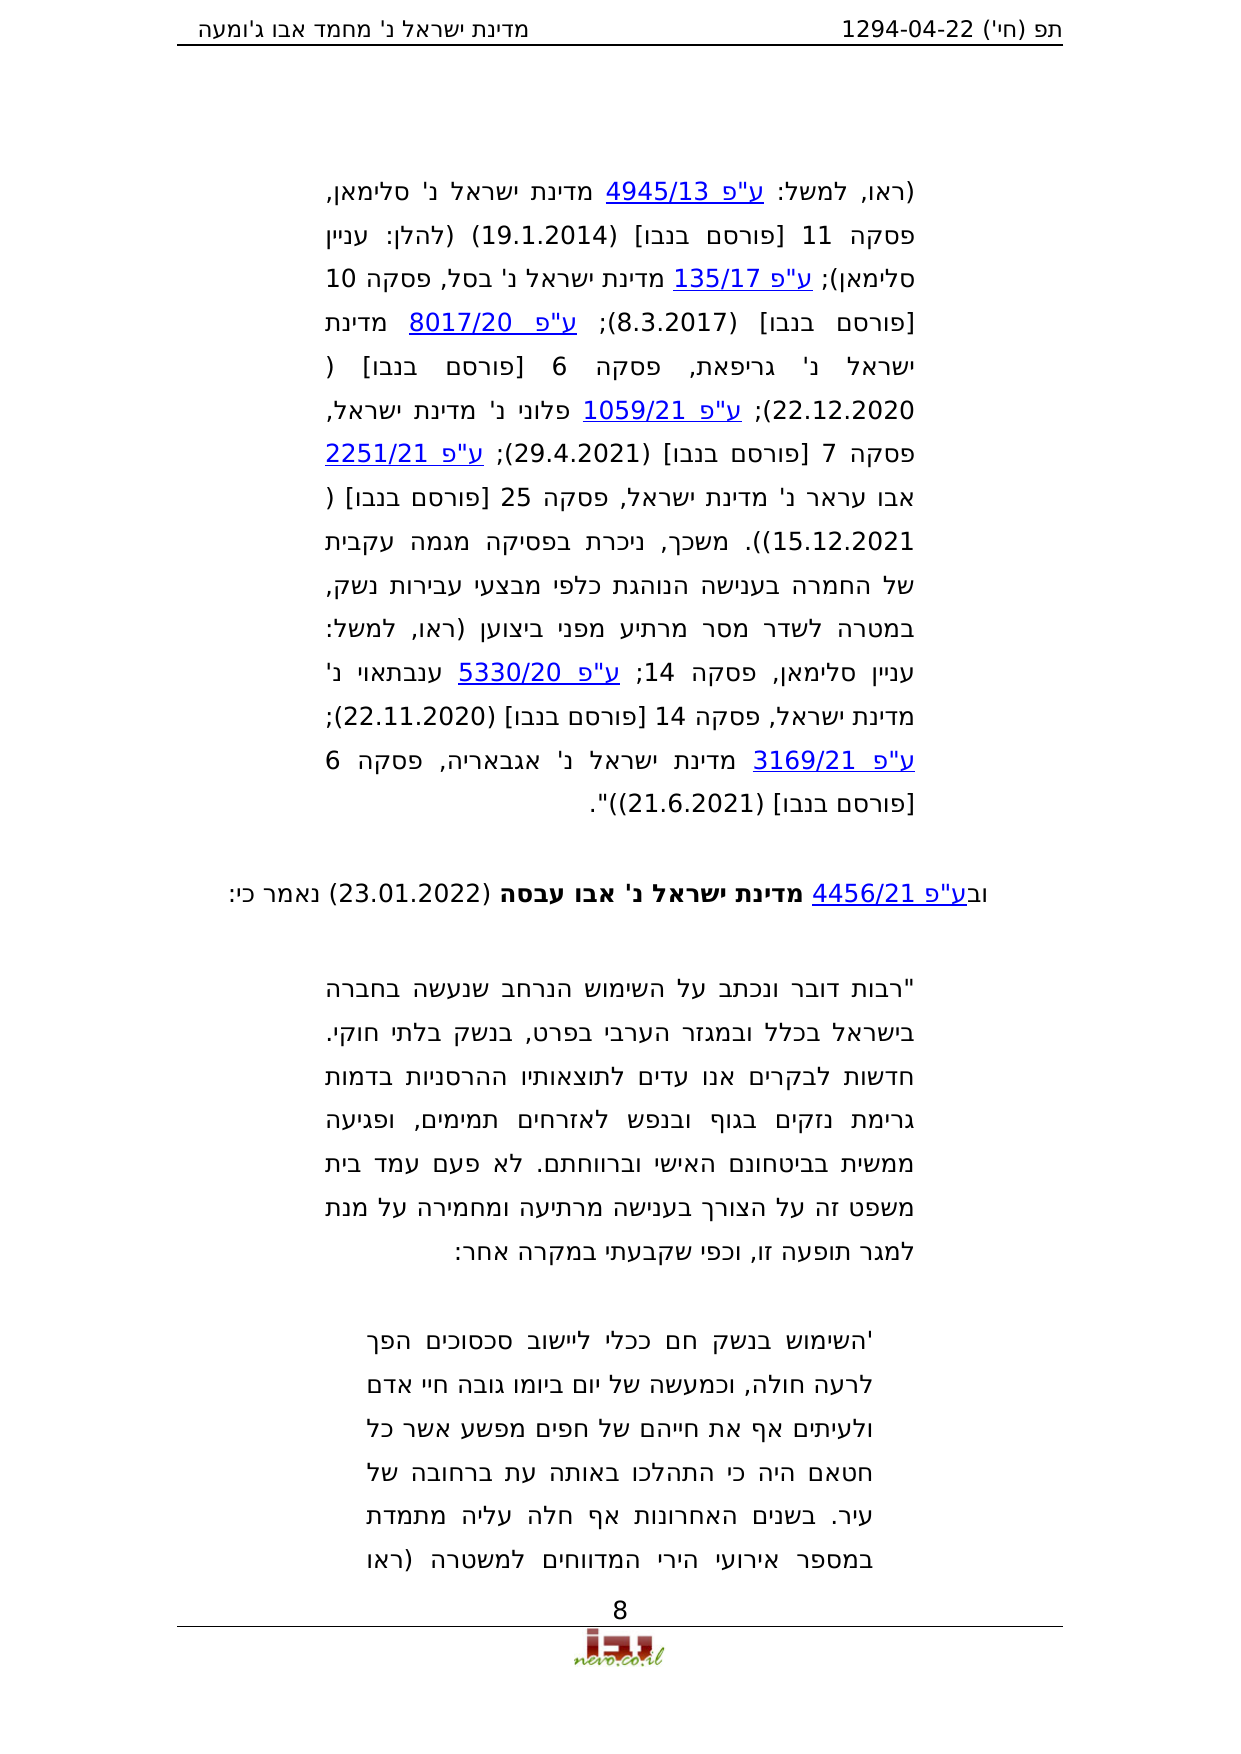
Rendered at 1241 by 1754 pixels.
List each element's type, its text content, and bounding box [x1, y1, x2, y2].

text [325, 177, 915, 819]
text ובע"פ 4456/21 מדינת ישראל נ' אבו עבסה (23.01.2022) נאמר כי: [177, 879, 1063, 908]
picture [574, 1628, 666, 1667]
text "רבות דובר ונכתב על השימוש הנרחב שנעשה בחברה בישראל בכלל ובמגזר הערבי בפרט, בנשק בלתי חוקי. חדשות לבקרים אנו עדים לתוצאותיו ההרסניות בדמות גרימת נזקים בגוף ובנפש לאזרחים תמימים, ופגיעה ממשית בביטחונם האישי וברווחתם. לא פעם עמד בית משפט זה על הצורך בענישה מרתיעה ומחמירה על מנת למגר תופעה זו, וכפי שקבעתי במקרה אחר: [325, 974, 915, 1266]
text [366, 1326, 933, 1574]
